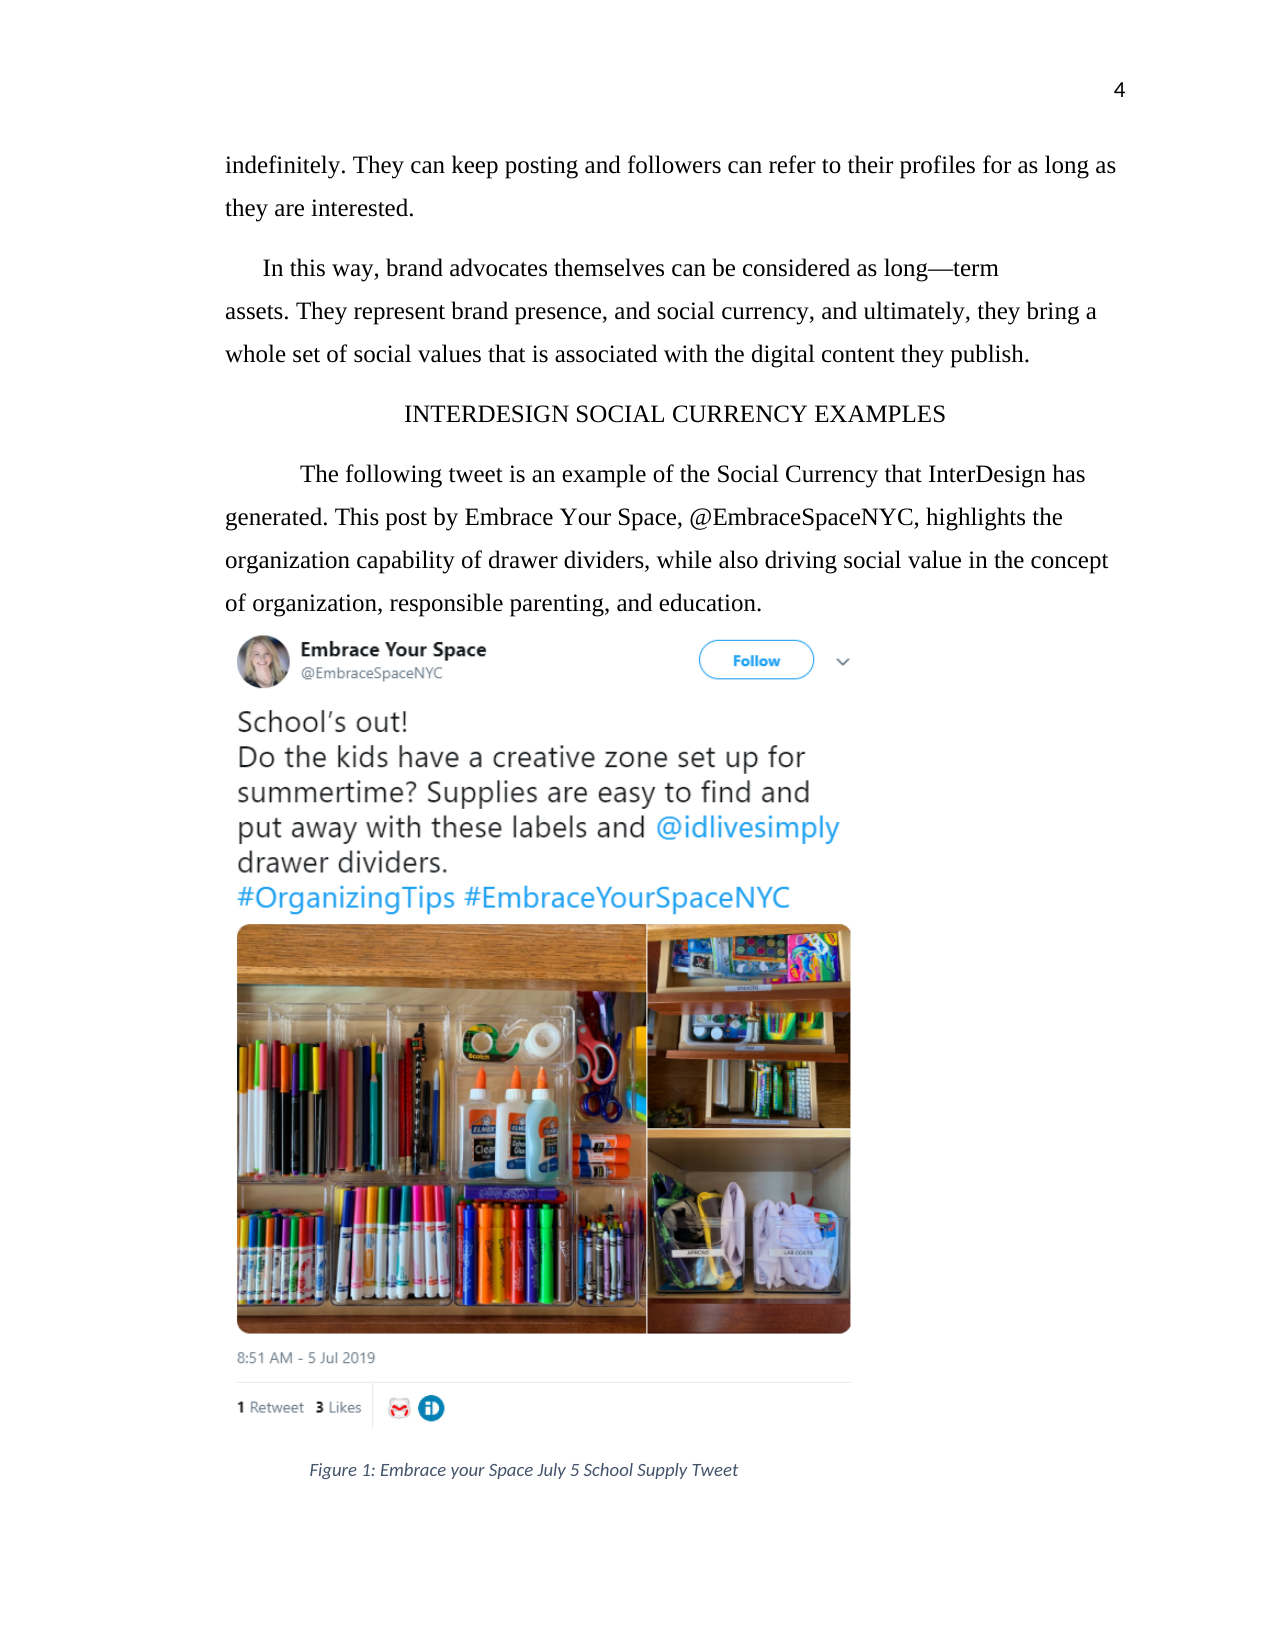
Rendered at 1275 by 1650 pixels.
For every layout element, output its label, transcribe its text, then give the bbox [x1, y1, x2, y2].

text InterDesign Social Currency ExaMPLES [225, 399, 1125, 428]
picture [225, 630, 879, 1428]
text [225, 150, 1125, 222]
text In this way, brand advocates themselves can be considered as long—term assets. They represent brand presence, and social currency, and ultimately, they bring a whole set of social values that is associated with the digital content they publish. [225, 253, 1125, 368]
